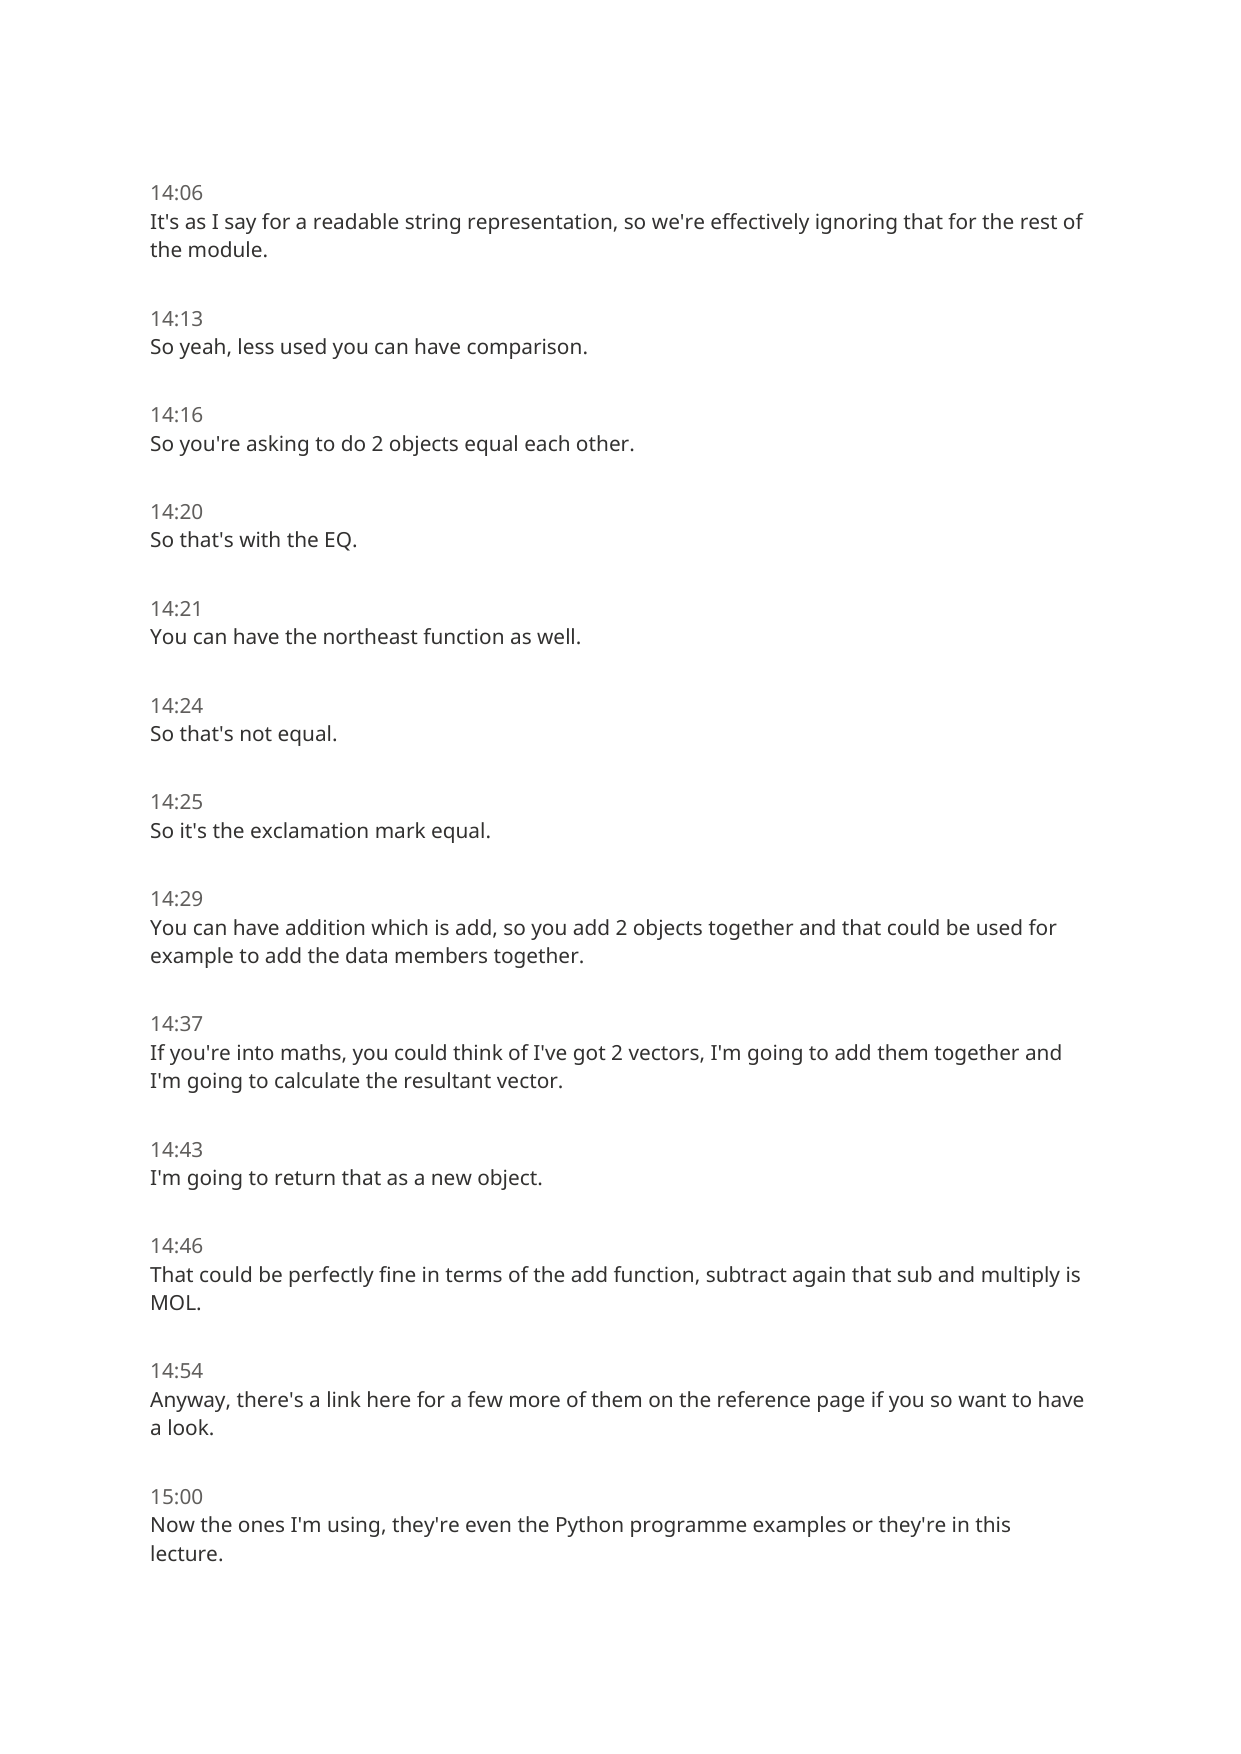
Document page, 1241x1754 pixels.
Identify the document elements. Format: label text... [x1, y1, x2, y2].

text 14:21 You can have the northeast function as well. [150, 566, 1090, 651]
text 14:20 So that's with the EQ. [150, 469, 1090, 554]
text 14:24 So that's not equal. [150, 662, 1090, 748]
text 14:54 Anyway, there's a link here for a few more of them on the reference page if you so want to have a look. [150, 1328, 1090, 1442]
text 14:43 I'm going to return that as a new object. [150, 1106, 1090, 1192]
text 14:37 If you're into maths, you could think of I've got 2 vectors, I'm going to add them together and I'm going to calculate the resultant vector. [150, 981, 1090, 1095]
text 14:25 So it's the exclamation mark equal. [150, 759, 1090, 844]
text 14:16 So you're asking to do 2 objects equal each other. [150, 372, 1090, 457]
text 14:13 So yeah, less used you can have comparison. [150, 275, 1090, 361]
text 14:46 That could be perfectly fine in terms of the add function, subtract again that sub and multiply is MOL. [150, 1203, 1090, 1317]
text 14:06 It's as I say for a readable string representation, so we're effectively ignoring that for the rest of the module. [150, 150, 1090, 264]
text 15:00 Now the ones I'm using, they're even the Python programme examples or they're in this lecture. [150, 1453, 1090, 1567]
text 14:29 You can have addition which is add, so you add 2 objects together and that could be used for example to add the data members together. [150, 856, 1090, 969]
